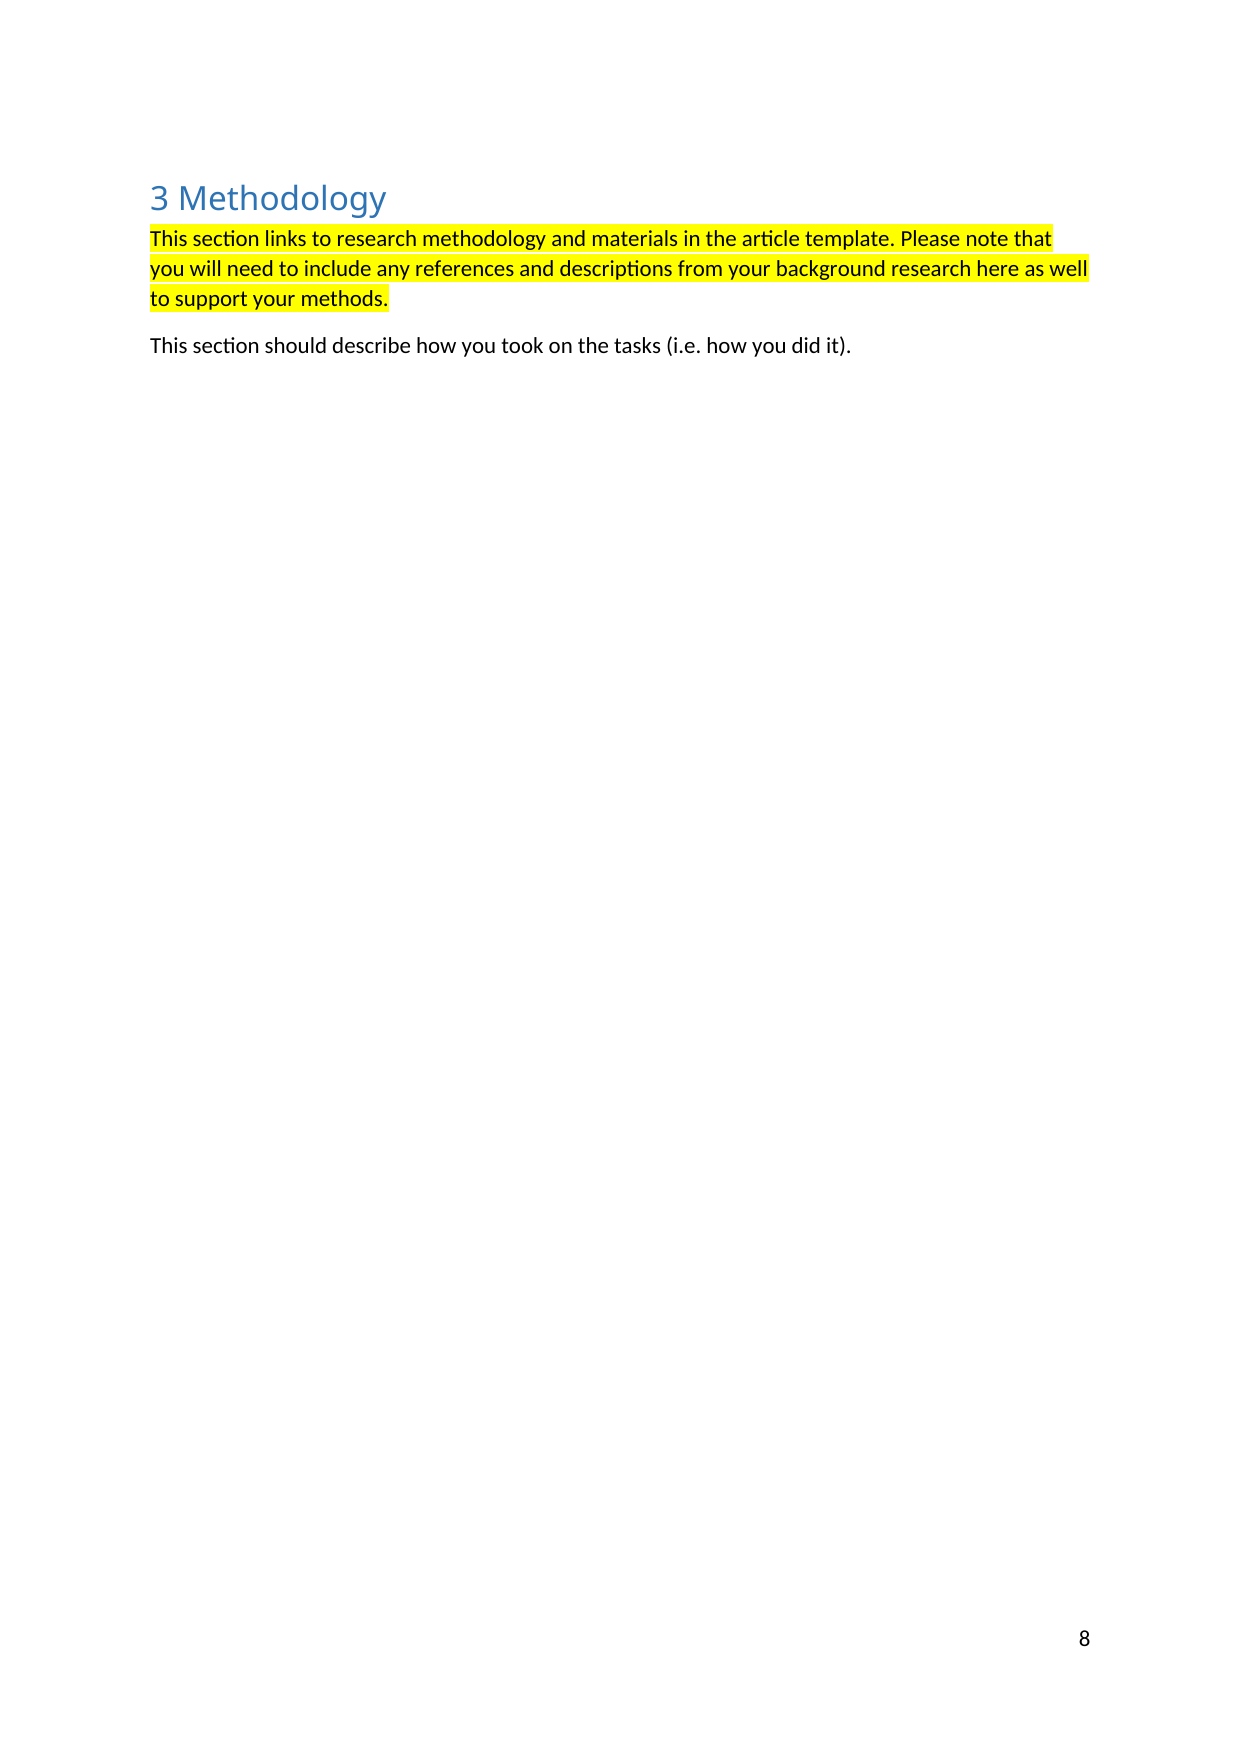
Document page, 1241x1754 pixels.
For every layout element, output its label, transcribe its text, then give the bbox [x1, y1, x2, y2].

text This section should describe how you took on the tasks (i.e. how you did it). [150, 331, 1090, 359]
subtitle 3 Methodology [150, 175, 1090, 220]
text This section links to research methodology and materials in the article template. Please note that you will need to include any references and descriptions from your background research here as well to support your methods. [150, 224, 1090, 312]
